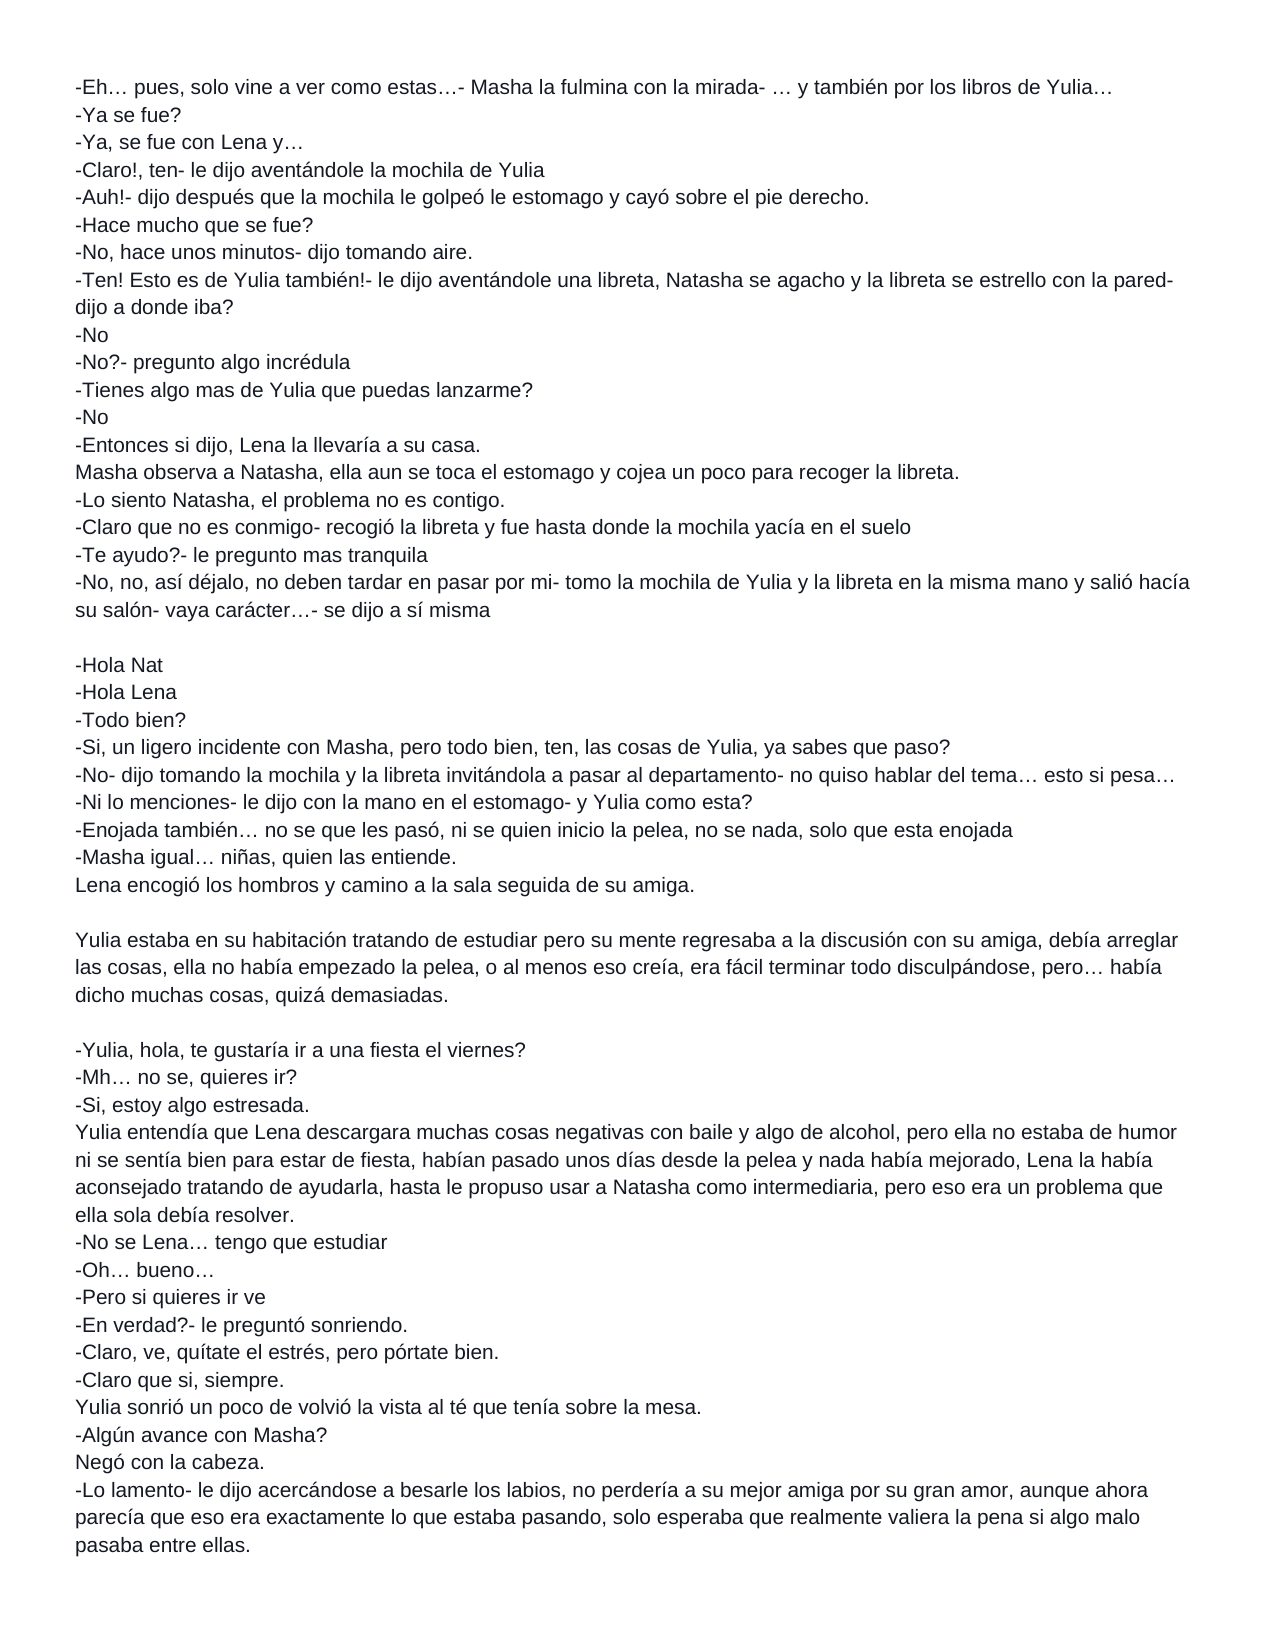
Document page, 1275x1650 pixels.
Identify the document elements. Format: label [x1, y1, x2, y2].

text [75, 75, 1200, 1556]
